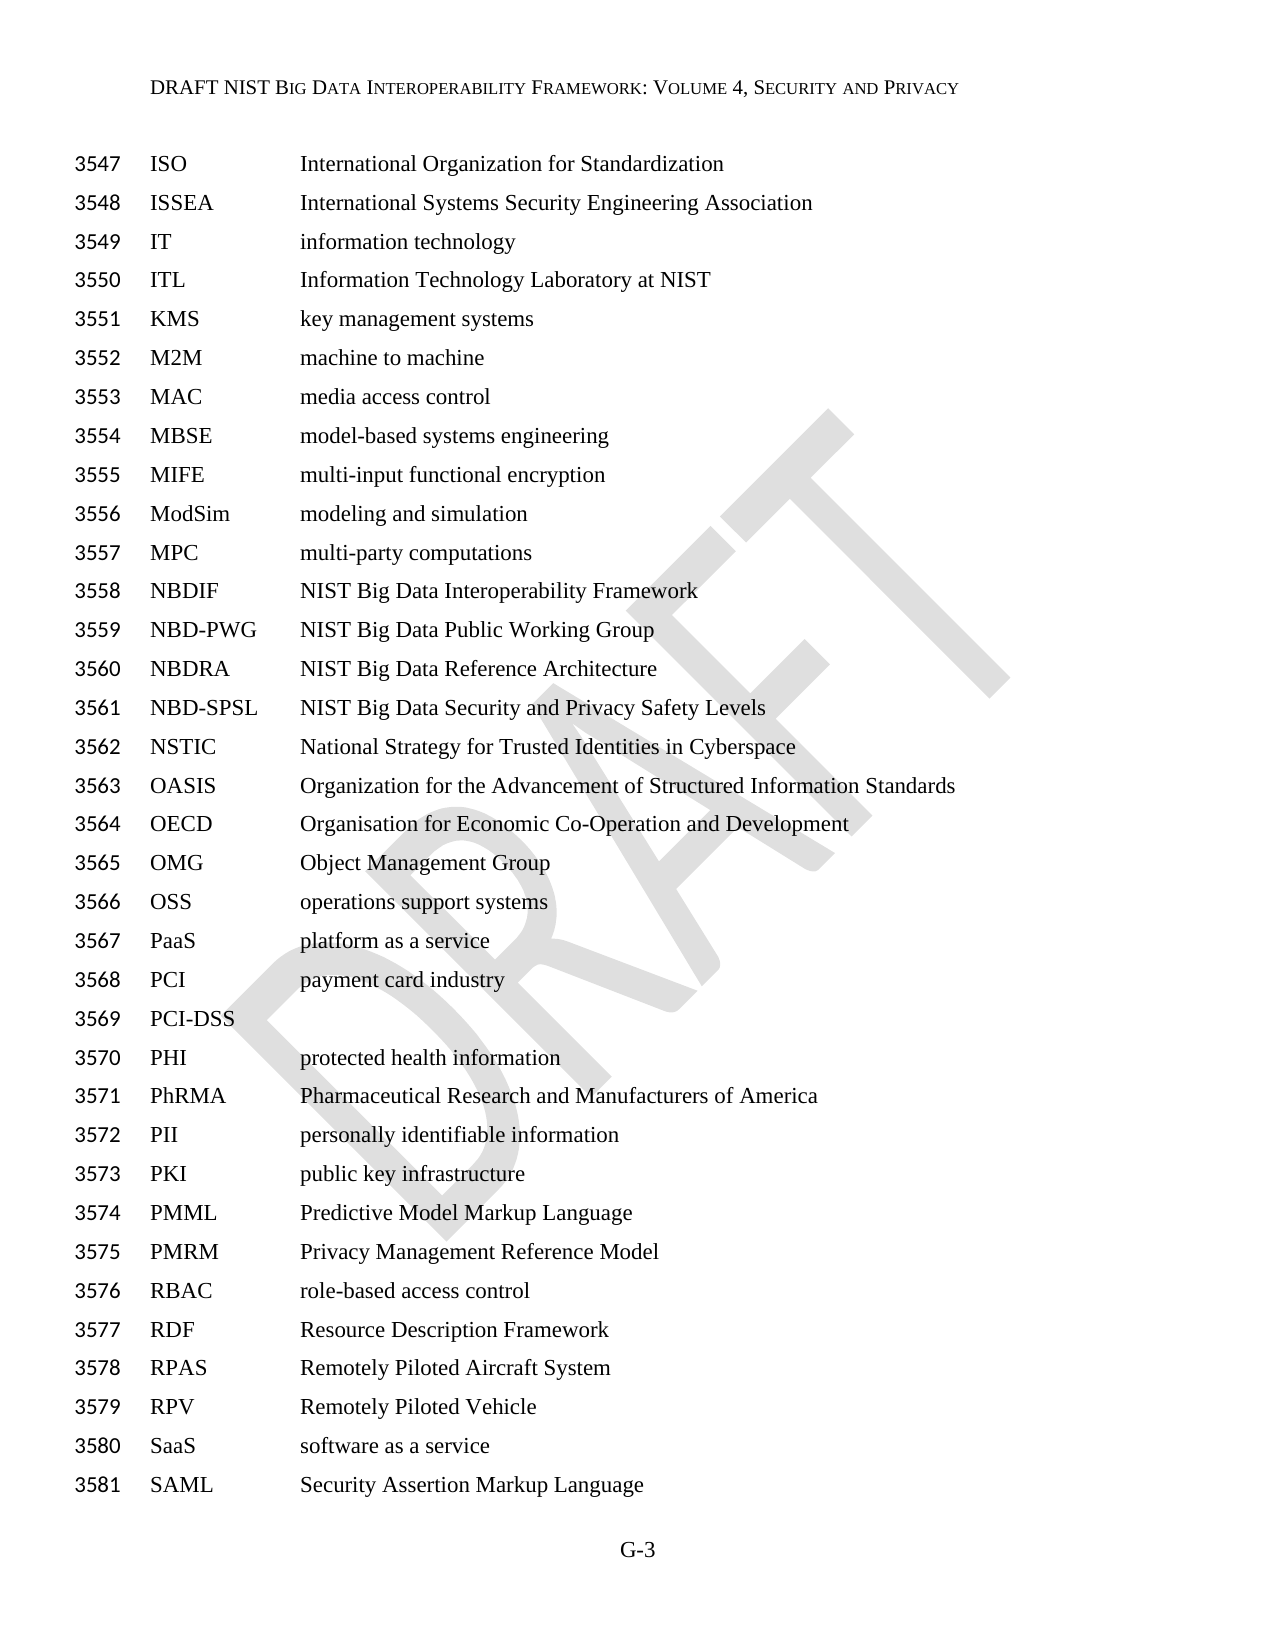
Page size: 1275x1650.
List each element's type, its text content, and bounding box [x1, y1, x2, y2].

text NSTIC National Strategy for Trusted Identities in Cyberspace [150, 733, 1125, 759]
text MIFE multi-input functional encryption [150, 461, 1125, 487]
text PMML Predictive Model Markup Language [150, 1199, 1125, 1225]
text KMS key management systems [150, 305, 1125, 332]
text MBSE model-based systems engineering [150, 422, 1125, 448]
text RPV Remotely Piloted Vehicle [150, 1393, 1125, 1420]
text OMG Object Management Group [150, 849, 1125, 876]
text OSS operations support systems [150, 888, 1125, 914]
text IT information technology [150, 228, 1125, 254]
text MAC media access control [150, 383, 1125, 409]
text ITL Information Technology Laboratory at NIST [150, 267, 1125, 293]
text PHI protected health information [150, 1044, 1125, 1070]
text PaaS platform as a service [150, 927, 1125, 953]
text PCI-DSS [150, 1005, 1125, 1031]
text SAML Security Assertion Markup Language [150, 1471, 1125, 1497]
text RBAC role-based access control [150, 1277, 1125, 1303]
text PKI public key infrastructure [150, 1160, 1125, 1187]
text NBDRA NIST Big Data Reference Architecture [150, 655, 1125, 681]
text PhRMA Pharmaceutical Research and Manufacturers of America [150, 1082, 1125, 1109]
text ISSEA International Systems Security Engineering Association [150, 189, 1125, 215]
text OASIS Organization for the Advancement of Structured Information Standards [150, 772, 1125, 798]
text ISO International Organization for Standardization [150, 150, 1125, 176]
text NBD-PWG NIST Big Data Public Working Group [150, 616, 1125, 643]
text SaaS software as a service [150, 1432, 1125, 1458]
text PMRM Privacy Management Reference Model [150, 1238, 1125, 1264]
text M2M machine to machine [150, 344, 1125, 371]
text PII personally identifiable information [150, 1121, 1125, 1148]
text NBD-SPSL NIST Big Data Security and Privacy Safety Levels [150, 694, 1125, 720]
text NBDIF NIST Big Data Interoperability Framework [150, 577, 1125, 604]
text OECD Organisation for Economic Co-Operation and Development [150, 811, 1125, 837]
text MPC multi-party computations [150, 538, 1125, 565]
text RDF Resource Description Framework [150, 1316, 1125, 1342]
text RPAS Remotely Piloted Aircraft System [150, 1354, 1125, 1381]
text PCI payment card industry [150, 966, 1125, 992]
text ModSim modeling and simulation [150, 500, 1125, 526]
